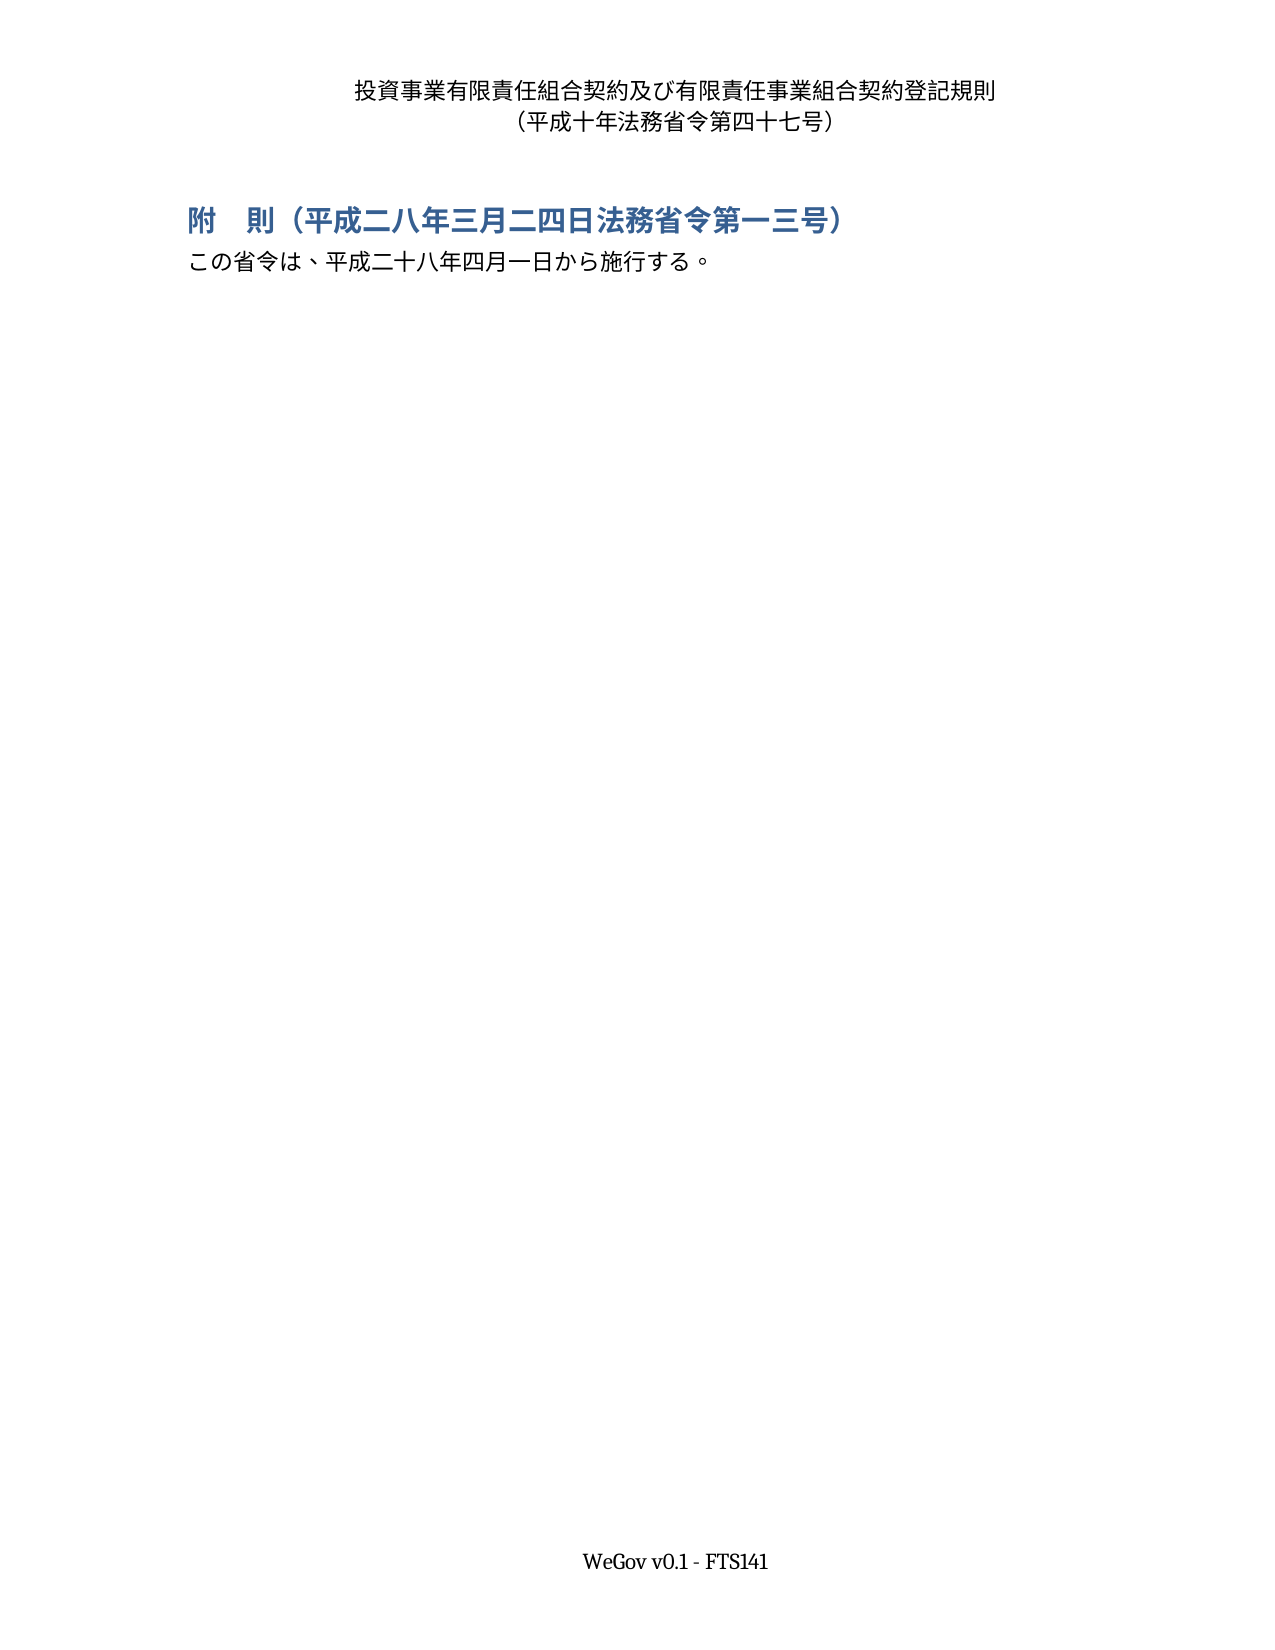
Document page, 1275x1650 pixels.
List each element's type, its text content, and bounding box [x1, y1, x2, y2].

subtitle 附 則（平成二八年三月二四日法務省令第一三号） [187, 200, 1087, 240]
text この省令は、平成二十八年四月一日から施行する。 [187, 246, 1087, 277]
